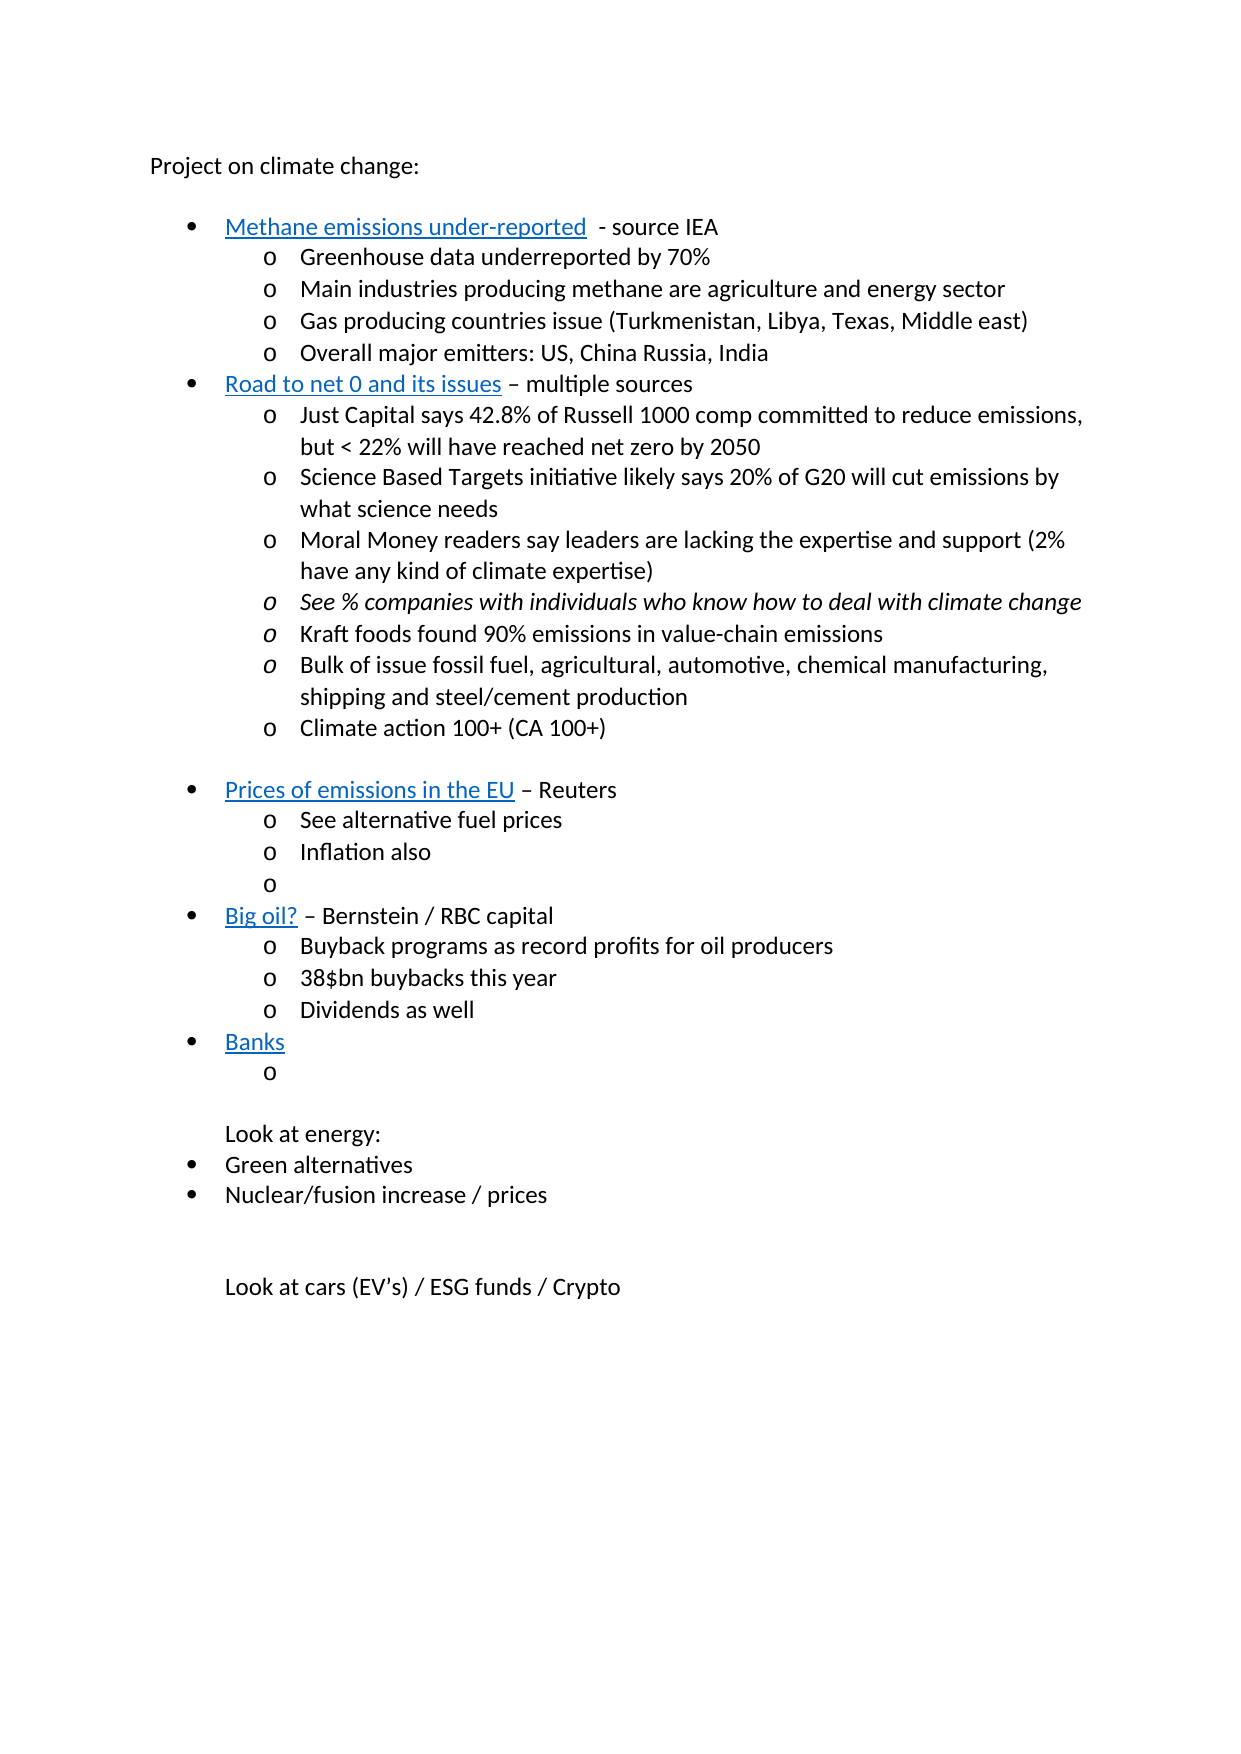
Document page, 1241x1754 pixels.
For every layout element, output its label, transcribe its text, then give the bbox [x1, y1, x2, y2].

list Big oil? – Bernstein / RBC capital [187, 900, 1090, 931]
list Science Based Targets initiative likely says 20% of G20 will cut emissions by what science needs [262, 461, 1090, 524]
list Overall major emitters: US, China Russia, India [262, 337, 1090, 369]
list Buyback programs as record profits for oil producers [262, 931, 1090, 962]
list Just Capital says 42.8% of Russell 1000 comp committed to reduce emissions, but < 22% will have reached net zero by 2050 [262, 399, 1090, 461]
list Prices of emissions in the EU – Reuters [187, 774, 1090, 805]
list Look at cars (EV’s) / ESG funds / Crypto [225, 1271, 1090, 1302]
list Moral Money readers say leaders are lacking the expertise and support (2% have any kind of climate expertise) [262, 524, 1090, 586]
list 38$bn buybacks this year [262, 962, 1090, 994]
list Inflation also [262, 836, 1090, 868]
list Methane emissions under-reported - source IEA [187, 211, 1090, 242]
list See alternative fuel prices [262, 805, 1090, 836]
list Greenhouse data underreported by 70% [262, 242, 1090, 273]
list Bulk of issue fossil fuel, agricultural, automotive, chemical manufacturing, shipping and steel/cement production [262, 649, 1090, 712]
list Banks [187, 1026, 1090, 1056]
list Look at energy: [225, 1119, 1090, 1149]
list Green alternatives [187, 1149, 1090, 1180]
list Gas producing countries issue (Turkmenistan, Libya, Texas, Middle east) [262, 305, 1090, 337]
list Main industries producing methane are agriculture and energy sector [262, 273, 1090, 305]
list Kraft foods found 90% emissions in value-chain emissions [262, 618, 1090, 649]
list Climate action 100+ (CA 100+) [262, 712, 1090, 744]
text Project on climate change: [150, 150, 1090, 181]
list Road to net 0 and its issues – multiple sources [187, 369, 1090, 399]
list Dividends as well [262, 994, 1090, 1026]
list Nuclear/fusion increase / prices [187, 1180, 1090, 1210]
list See % companies with individuals who know how to deal with climate change [262, 586, 1090, 618]
